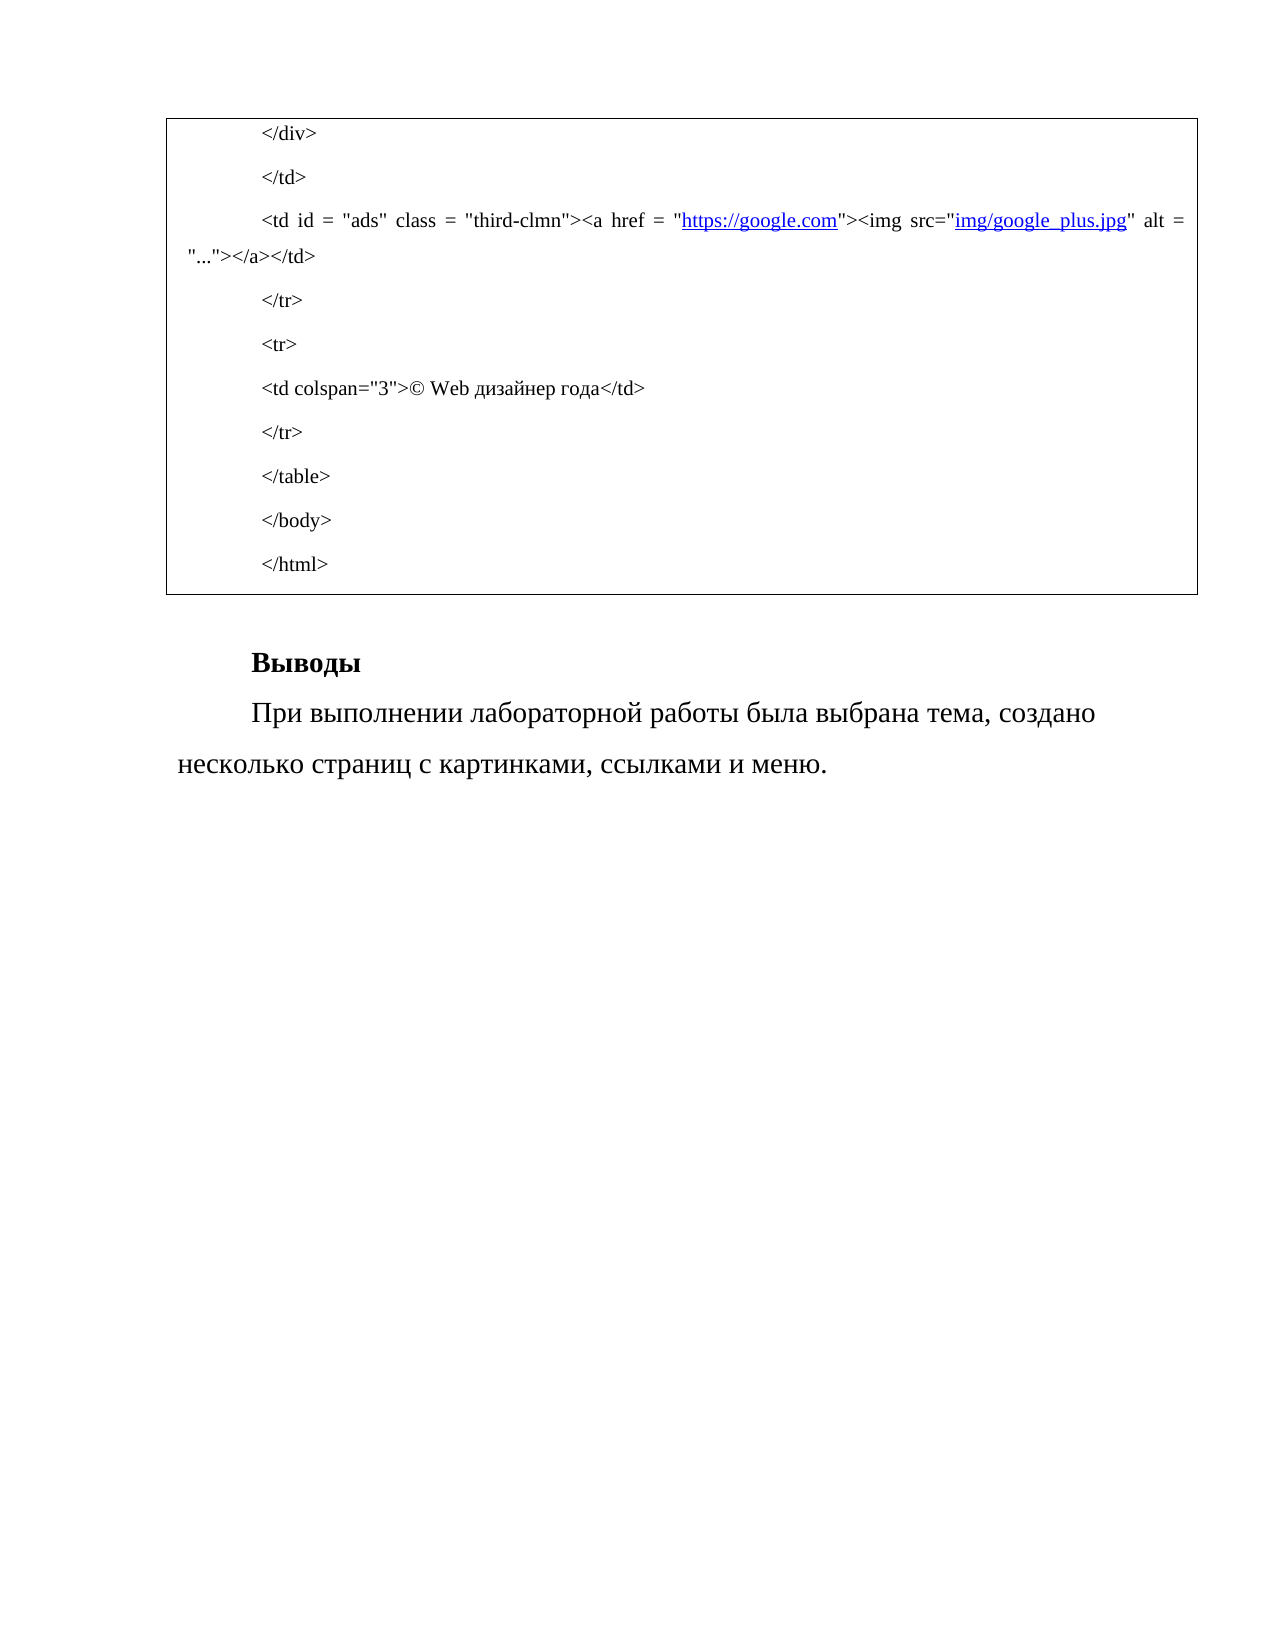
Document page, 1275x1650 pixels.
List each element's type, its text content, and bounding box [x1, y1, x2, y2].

table_header [167, 119, 1197, 594]
list Выводы [177, 645, 1186, 679]
list При выполнении лабораторной работы была выбрана тема, создано несколько страниц с картинками, ссылками и меню. [177, 696, 1186, 779]
